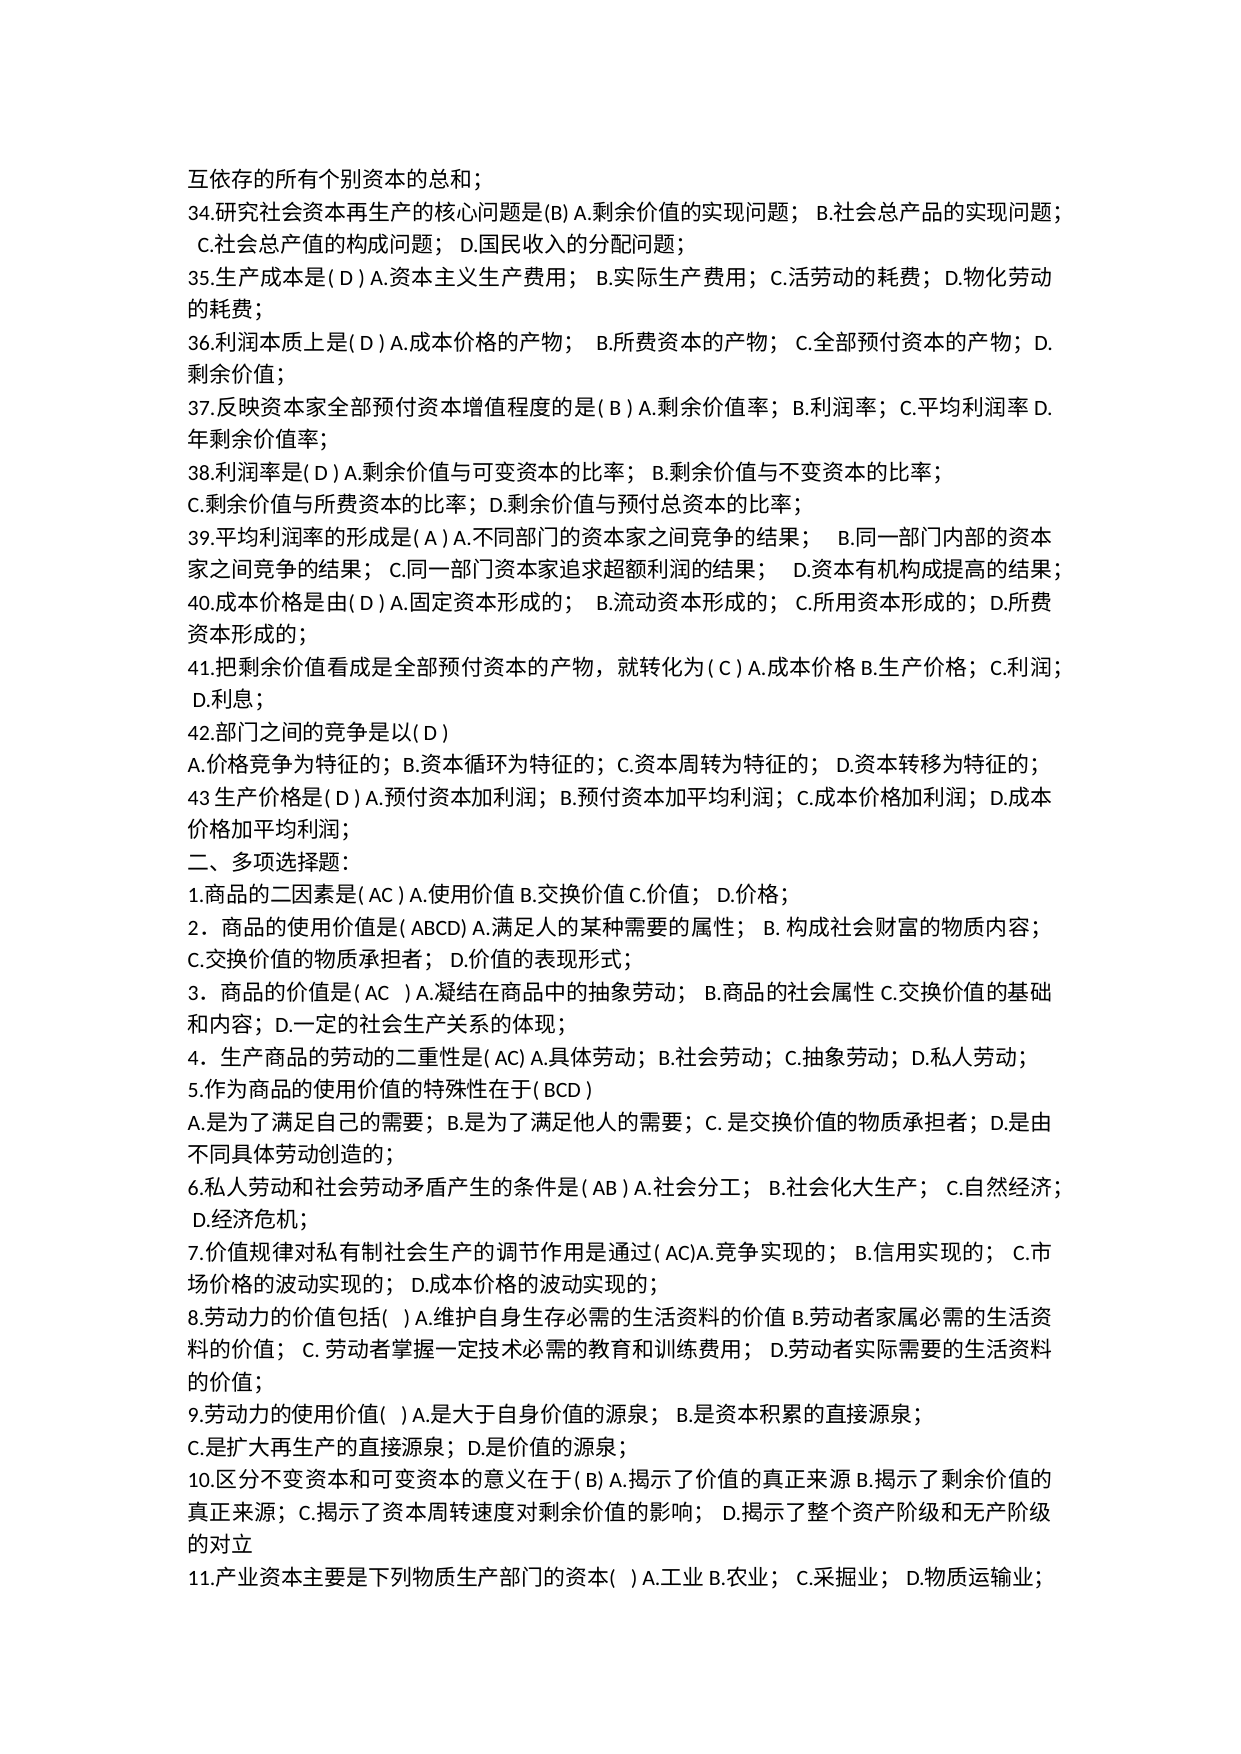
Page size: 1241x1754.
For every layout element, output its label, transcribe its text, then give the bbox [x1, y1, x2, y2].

text 38.利润率是( D ) A.剩余价值与可变资本的比率； B.剩余价值与不变资本的比率； C.剩余价值与所费资本的比率；D.剩余价值与预付总资本的比率； [187, 454, 1053, 519]
text 1.商品的二因素是( AC ) A.使用价值B.交换价值C.价值； D.价格； [187, 877, 1053, 909]
text 36.利润本质上是( D ) A.成本价格的产物； B.所费资本的产物； C.全部预付资本的产物；D.剩余价值； [187, 324, 1053, 389]
text 10.区分不变资本和可变资本的意义在于( B) A.揭示了价值的真正来源B.揭示了剩余价值的真正来源；C.揭示了资本周转速度对剩余价值的影响； D.揭示了整个资产阶级和无产阶级的对立 [187, 1462, 1053, 1559]
text 11.产业资本主要是下列物质生产部门的资本( ) A.工业B.农业； C.采掘业； D.物质运输业； [187, 1559, 1053, 1592]
text 6.私人劳动和社会劳动矛盾产生的条件是( AB ) A.社会分工； B.社会化大生产； C.自然经济； D.经济危机； [187, 1169, 1053, 1234]
text 4．生产商品的劳动的二重性是( AC) A.具体劳动；B.社会劳动；C.抽象劳动；D.私人劳动； [187, 1039, 1053, 1072]
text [187, 162, 1053, 194]
text 5.作为商品的使用价值的特殊性在于( BCD ) A.是为了满足自己的需要；B.是为了满足他人的需要；C. 是交换价值的物质承担者；D.是由不同具体劳动创造的； [187, 1072, 1053, 1169]
text 8.劳动力的价值包括( ) A.维护自身生存必需的生活资料的价值B.劳动者家属必需的生活资料的价值； C. 劳动者掌握一定技术必需的教育和训练费用； D.劳动者实际需要的生活资料的价值； [187, 1299, 1053, 1397]
text 二、多项选择题： [187, 844, 1053, 877]
text 40.成本价格是由( D ) A.固定资本形成的； B.流动资本形成的； C.所用资本形成的；D.所费资本形成的； [187, 584, 1053, 649]
text 2．商品的使用价值是( ABCD) A.满足人的某种需要的属性； B. 构成社会财富的物质内容； C.交换价值的物质承担者； D.价值的表现形式； [187, 909, 1053, 974]
text 42.部门之间的竞争是以( D ) A.价格竞争为特征的；B.资本循环为特征的；C.资本周转为特征的； D.资本转移为特征的； [187, 714, 1053, 779]
text 37.反映资本家全部预付资本增值程度的是( B ) A.剩余价值率；B.利润率；C.平均利润率D.年剩余价值率； [187, 389, 1053, 454]
text 34.研究社会资本再生产的核心问题是(B) A.剩余价值的实现问题； B.社会总产品的实现问题； C.社会总产值的构成问题； D.国民收入的分配问题； [187, 194, 1053, 259]
text 39.平均利润率的形成是( A ) A.不同部门的资本家之间竞争的结果； B.同一部门内部的资本家之间竞争的结果； C.同一部门资本家追求超额利润的结果； D.资本有机构成提高的结果； [187, 519, 1053, 584]
text 43生产价格是( D ) A.预付资本加利润；B.预付资本加平均利润；C.成本价格加利润；D.成本价格加平均利润； [187, 779, 1053, 844]
text 7.价值规律对私有制社会生产的调节作用是通过( AC)A.竞争实现的； B.信用实现的； C.市场价格的波动实现的； D.成本价格的波动实现的； [187, 1234, 1053, 1299]
text 41.把剩余价值看成是全部预付资本的产物，就转化为( C ) A.成本价格B.生产价格；C.利润； D.利息； [187, 649, 1053, 714]
text 35.生产成本是( D ) A.资本主义生产费用； B.实际生产费用；C.活劳动的耗费；D.物化劳动的耗费； [187, 259, 1053, 324]
text 3．商品的价值是( AC ) A.凝结在商品中的抽象劳动； B.商品的社会属性C.交换价值的基础和内容；D.一定的社会生产关系的体现； [187, 974, 1053, 1039]
text 9.劳动力的使用价值( ) A.是大于自身价值的源泉； B.是资本积累的直接源泉； C.是扩大再生产的直接源泉；D.是价值的源泉； [187, 1397, 1053, 1462]
